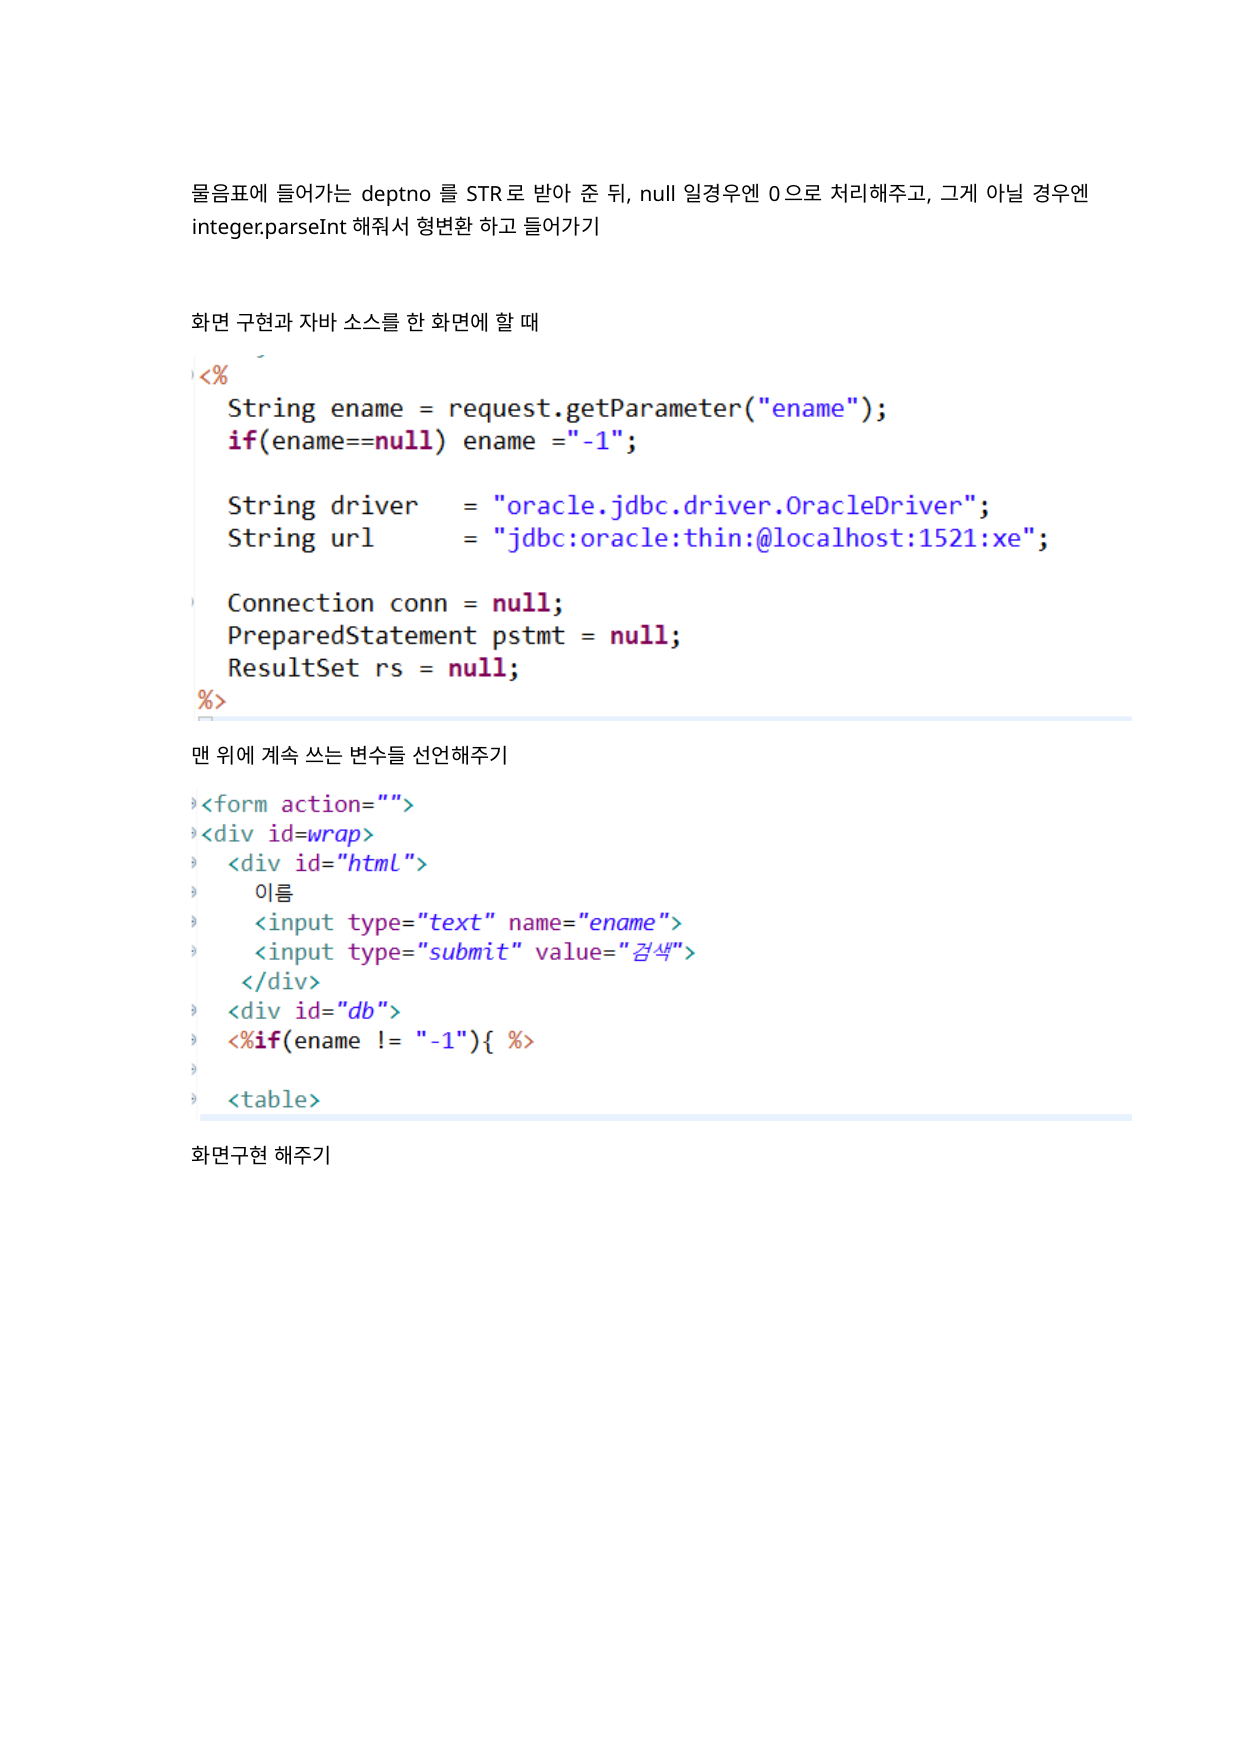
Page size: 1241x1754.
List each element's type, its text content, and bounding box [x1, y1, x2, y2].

text 화면구현 해주기 [192, 1139, 1090, 1169]
text 맨 위에 계속 쓰는 변수들 선언해주기 [192, 739, 1090, 769]
text 화면 구현과 자바 소스를 한 화면에 할 때 [192, 307, 1090, 337]
text 물음표에 들어가는 deptno 를 STR로 받아 준 뒤, null 일경우엔 0으로 처리해주고, 그게 아닐 경우엔 integer.parseInt 해줘서 형변환 하고 들어가기 [192, 177, 1090, 240]
picture [191, 788, 1132, 1121]
picture [191, 355, 1132, 721]
